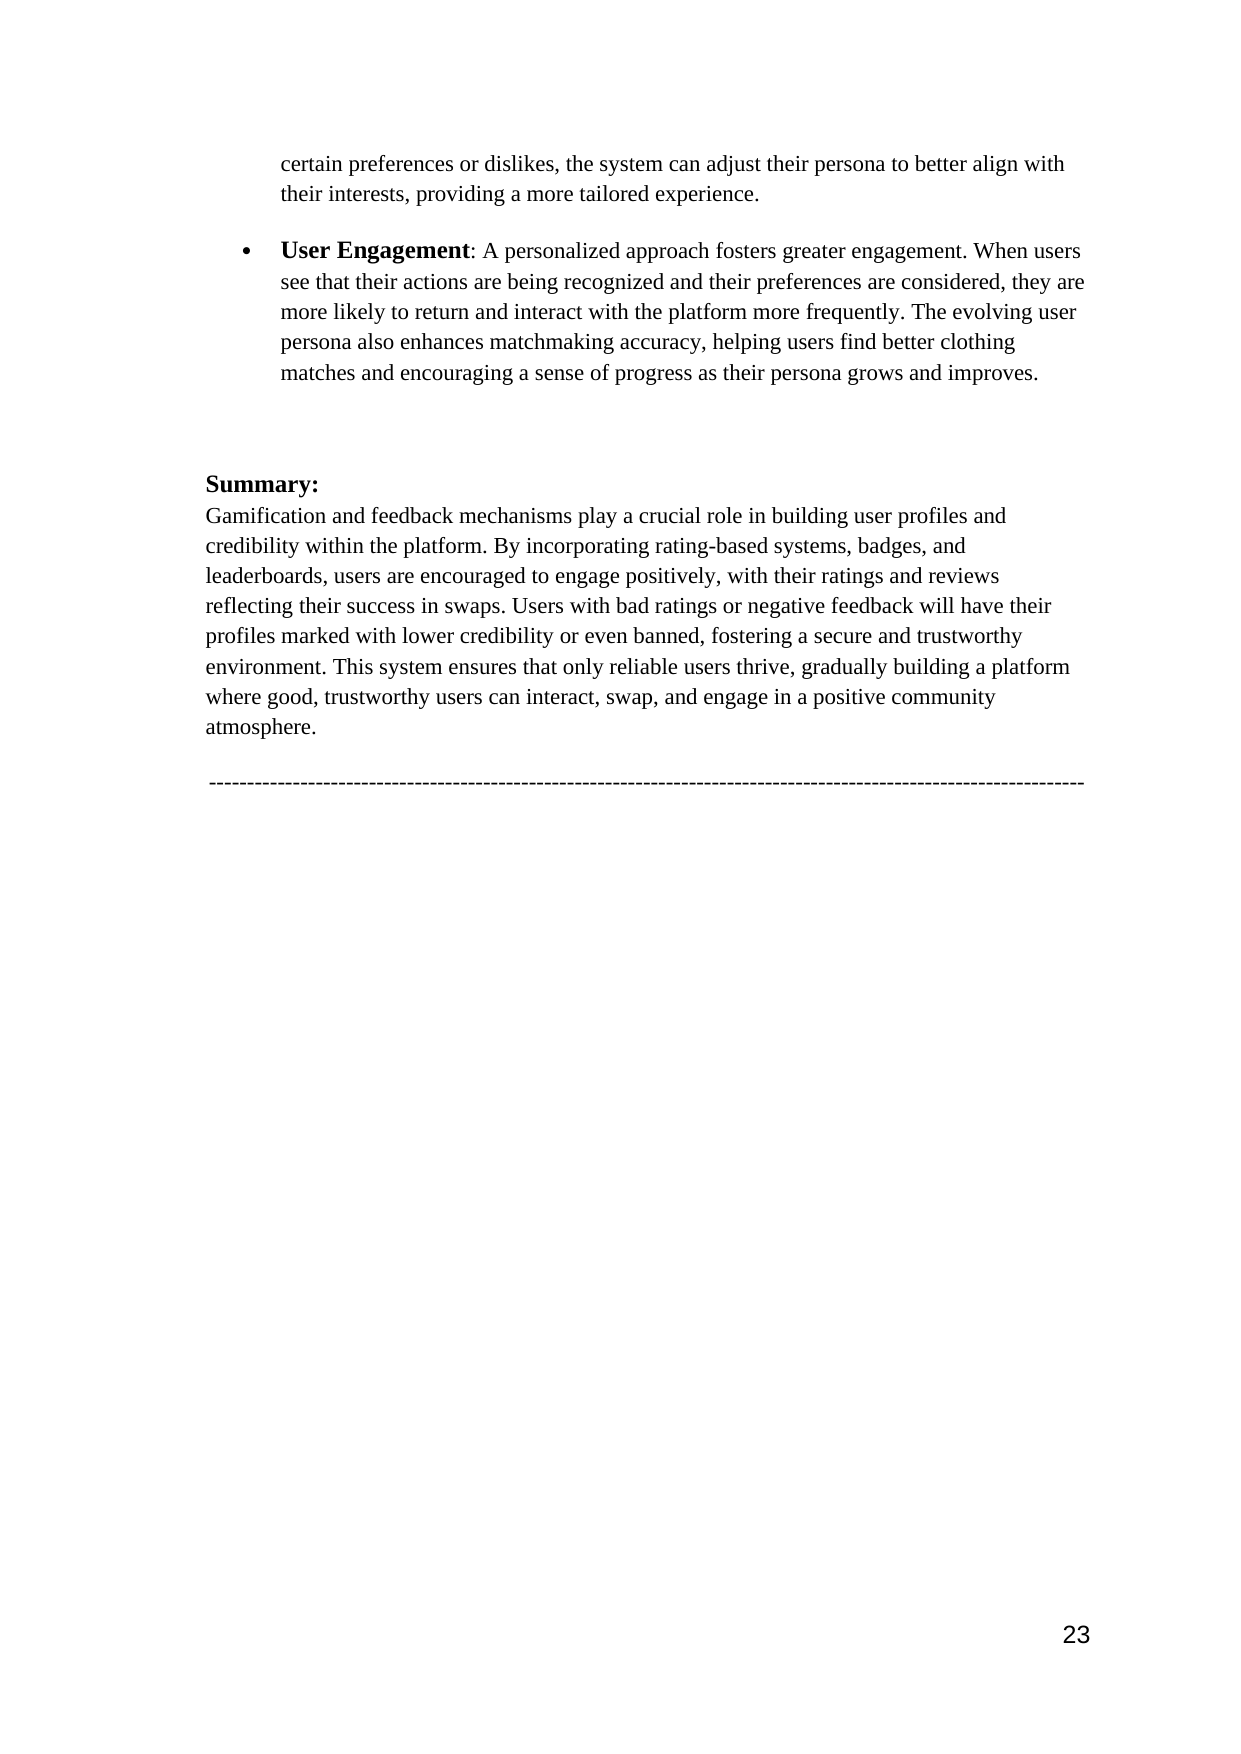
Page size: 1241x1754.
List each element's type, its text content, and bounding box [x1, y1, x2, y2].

text Summary: Gamification and feedback mechanisms play a crucial role in building user profiles and credibility within the platform. By incorporating rating-based systems, badges, and leaderboards, users are encouraged to engage positively, with their ratings and reviews reflecting their success in swaps. Users with bad ratings or negative feedback will have their profiles marked with lower credibility or even banned, fostering a secure and trustworthy environment. This system ensures that only reliable users thrive, gradually building a platform where good, trustworthy users can interact, swap, and engage in a positive community atmosphere. [205, 469, 1090, 739]
text ------------------------------------------------------------------------------------------------------------------- [205, 768, 1090, 795]
list User Engagement: A personalized approach fosters greater engagement. When users see that their actions are being recognized and their preferences are considered, they are more likely to return and interact with the platform more frequently. The evolving user persona also enhances matchmaking accuracy, helping users find better clothing matches and encouraging a sense of progress as their persona grows and improves. [243, 235, 1090, 385]
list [243, 150, 1090, 207]
